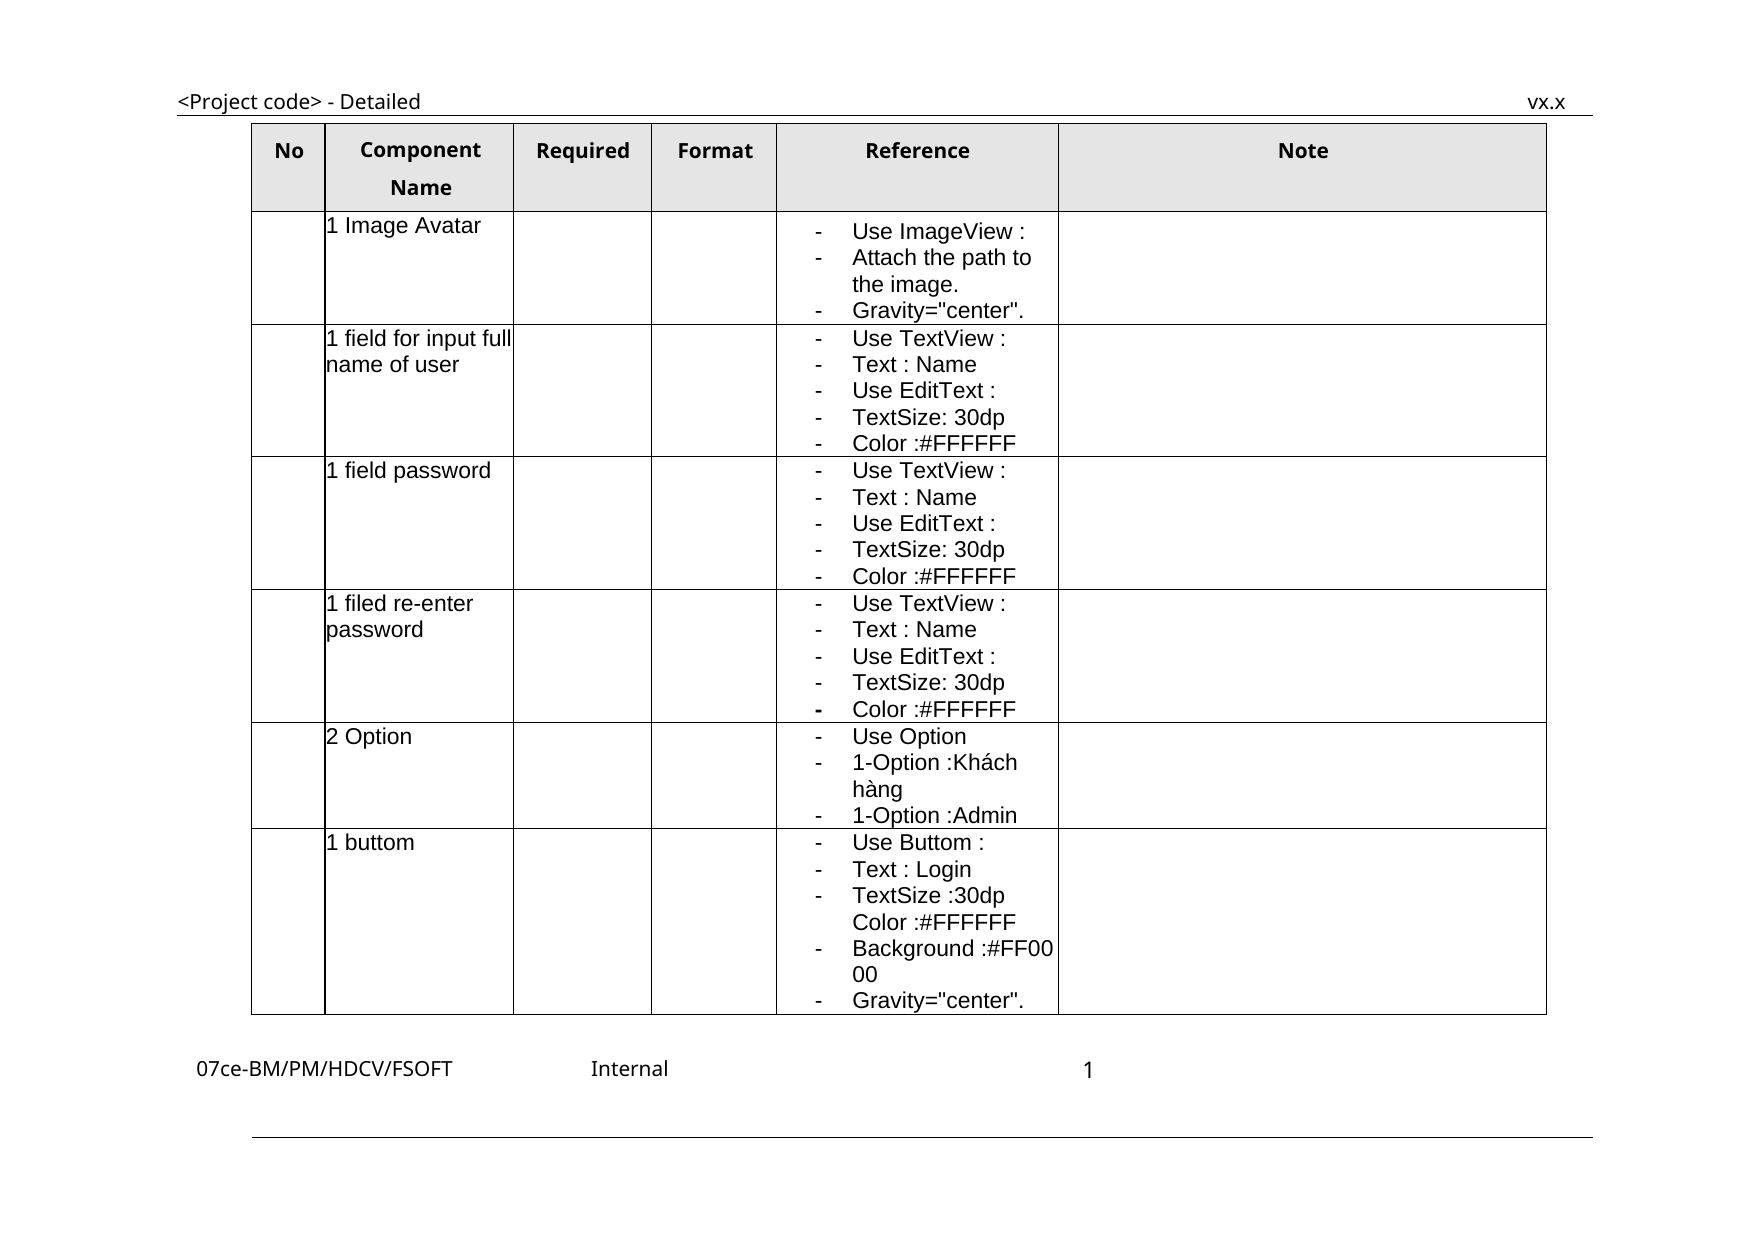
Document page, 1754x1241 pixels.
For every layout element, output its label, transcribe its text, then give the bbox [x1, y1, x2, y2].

table_cell [514, 829, 651, 1014]
table_cell 1 buttom [326, 829, 513, 1014]
table_cell [252, 457, 324, 589]
table_cell [1059, 457, 1546, 589]
table_cell [252, 212, 324, 323]
table_cell [514, 723, 651, 828]
table_cell [252, 829, 324, 1014]
table_cell [652, 212, 776, 323]
table_cell [652, 829, 776, 1014]
table_cell Use TextView : Text : Name Use EditText : TextSize: 30dp Color :#FFFFFF [777, 457, 1058, 589]
table_header Format [652, 124, 776, 211]
table_cell 1 Image Avatar [326, 212, 513, 323]
table_cell [514, 590, 651, 722]
table_cell [252, 325, 324, 456]
table_cell [1059, 590, 1546, 722]
table_cell [1059, 212, 1546, 323]
table_cell Use TextView : Text : Name Use EditText : TextSize: 30dp Color :#FFFFFF [777, 590, 1058, 722]
table_cell 1 filed re-enter password [326, 590, 513, 722]
table_cell Use ImageView : Attach the path to the image. Gravity="center". [777, 212, 1058, 323]
table_header Reference [777, 124, 1058, 211]
table_cell Use Buttom : Text : Login TextSize :30dp Color :#FFFFFF Background :#FF0000 Gravity="center". [777, 829, 1058, 1014]
table_header Component Name [326, 124, 513, 211]
table_cell 2 Option [326, 723, 513, 828]
table_header No [252, 124, 324, 211]
table_cell [252, 723, 324, 828]
table_cell 1 field password [326, 457, 513, 589]
table_cell [652, 457, 776, 589]
table_cell [514, 457, 651, 589]
table_cell [652, 723, 776, 828]
table_cell [252, 590, 324, 722]
table_cell [1059, 723, 1546, 828]
table_cell [652, 590, 776, 722]
table_cell [652, 325, 776, 456]
table_cell [1059, 325, 1546, 456]
table_cell [1059, 829, 1546, 1014]
table_header Note [1059, 124, 1546, 211]
table_cell Use Option 1-Option :Khách hàng 1-Option :Admin [777, 723, 1058, 828]
table_header Required [514, 124, 651, 211]
table_cell Use TextView : Text : Name Use EditText : TextSize: 30dp Color :#FFFFFF [777, 325, 1058, 456]
table_cell [514, 325, 651, 456]
table_cell [514, 212, 651, 323]
table_cell 1 field for input full name of user [326, 325, 513, 456]
